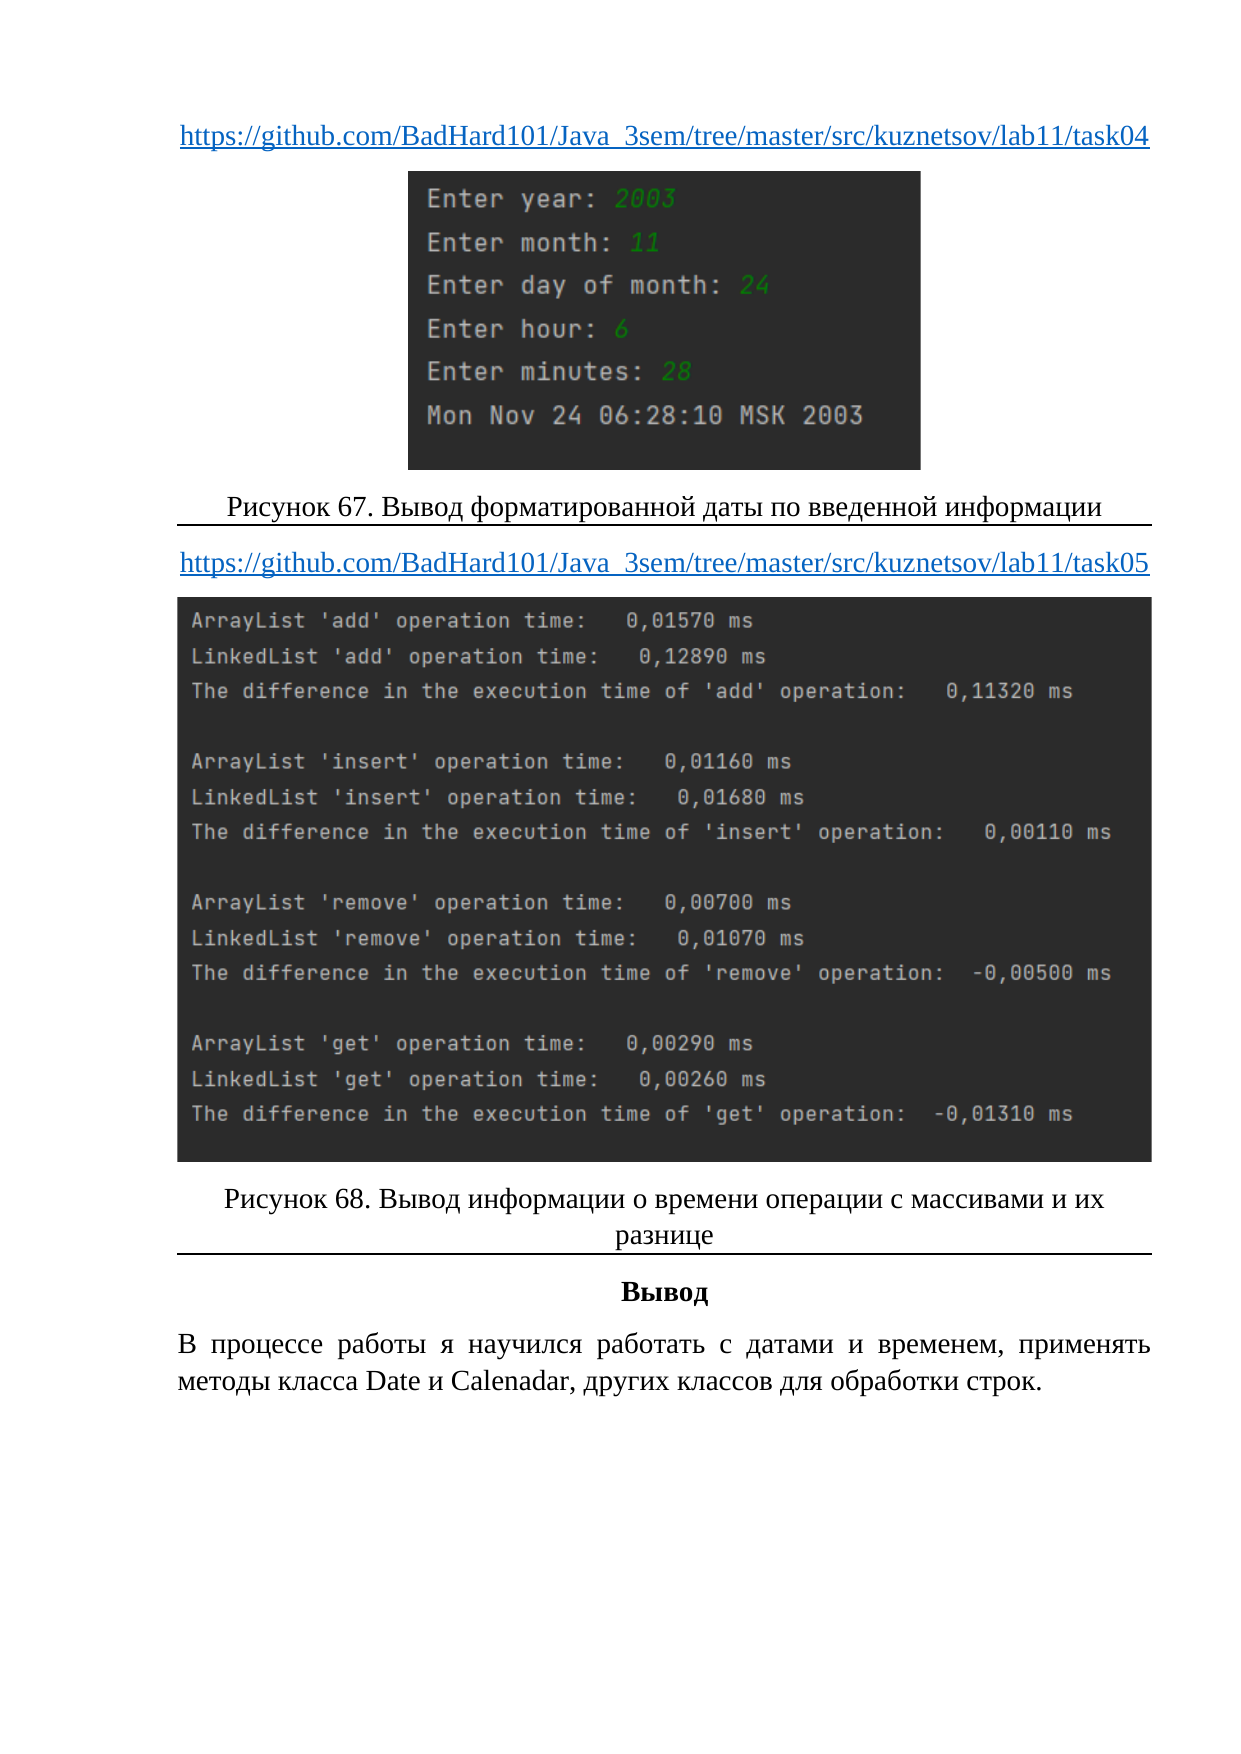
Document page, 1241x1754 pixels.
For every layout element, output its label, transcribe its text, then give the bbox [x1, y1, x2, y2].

text Рисунок 68. Вывод информации о времени операции с массивами и их разнице [177, 1181, 1152, 1253]
picture [408, 171, 921, 470]
text https://github.com/BadHard101/Java_3sem/tree/master/src/kuznetsov/lab11/task04 [177, 118, 1152, 152]
text Вывод [177, 1274, 1152, 1307]
picture [177, 597, 1152, 1162]
text https://github.com/BadHard101/Java_3sem/tree/master/src/kuznetsov/lab11/task05 [177, 545, 1152, 579]
text В процессе работы я научился работать с датами и временем, применять методы класса Date и Calenadar, других классов для обработки строк. [177, 1327, 1152, 1396]
text Рисунок 67. Вывод форматированной даты по введенной информации [177, 489, 1152, 524]
